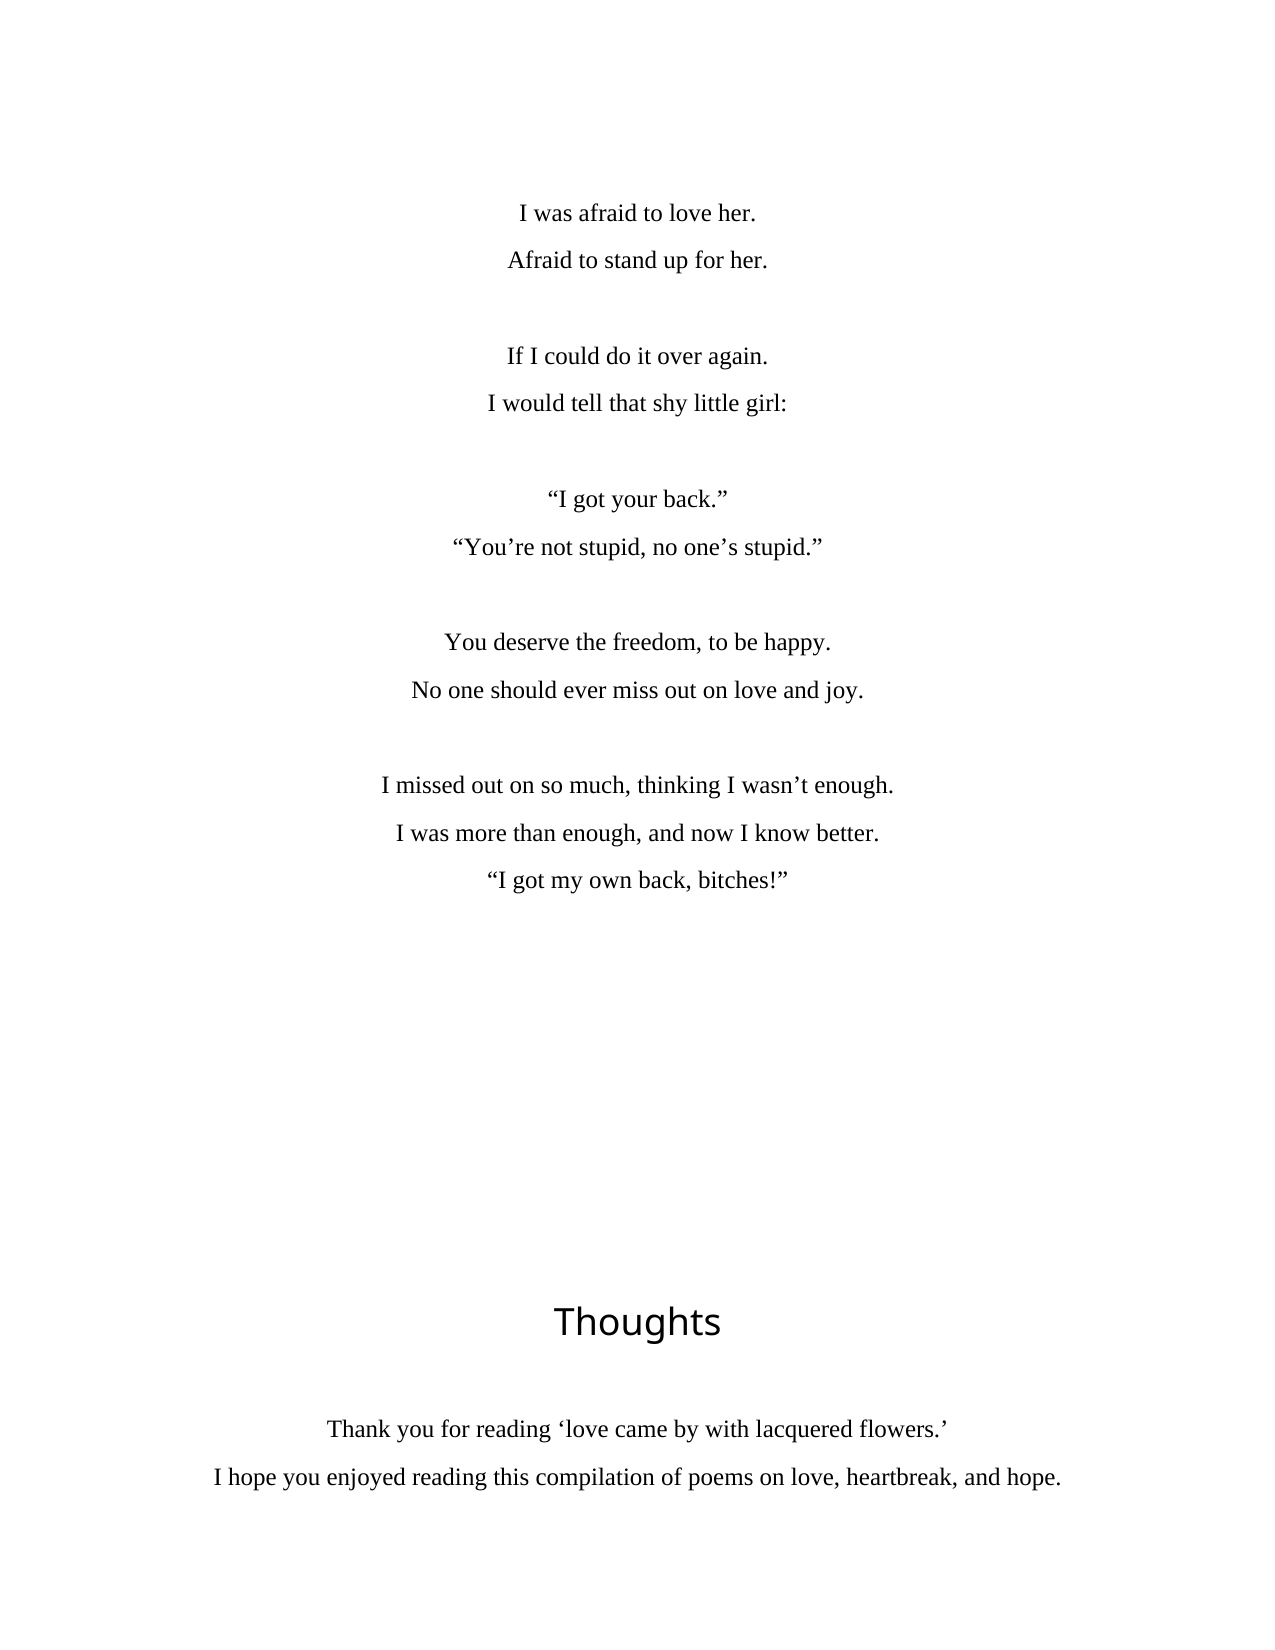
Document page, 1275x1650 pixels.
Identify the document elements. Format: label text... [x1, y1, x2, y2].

text I missed out on so much, thinking I wasn’t enough. [150, 770, 1125, 799]
text I was more than enough, and now I know better. [150, 818, 1125, 847]
text If I could do it over again. [150, 341, 1125, 369]
text I was afraid to love her. [150, 198, 1125, 226]
text I hope you enjoyed reading this compilation of poems on love, heartbreak, and hope. [150, 1462, 1125, 1491]
text No one should ever miss out on love and joy. [150, 675, 1125, 703]
text Afraid to stand up for her. [150, 245, 1125, 274]
text “You’re not stupid, no one’s stupid.” [150, 532, 1125, 560]
text I would tell that shy little girl: [150, 388, 1125, 417]
text Thoughts [150, 1295, 1125, 1346]
text “I got my own back, bitches!” [150, 866, 1125, 894]
text “I got your back.” [150, 484, 1125, 513]
text You deserve the freedom, to be happy. [150, 627, 1125, 656]
text Thank you for reading ‘love came by with lacquered flowers.’ [150, 1414, 1125, 1443]
